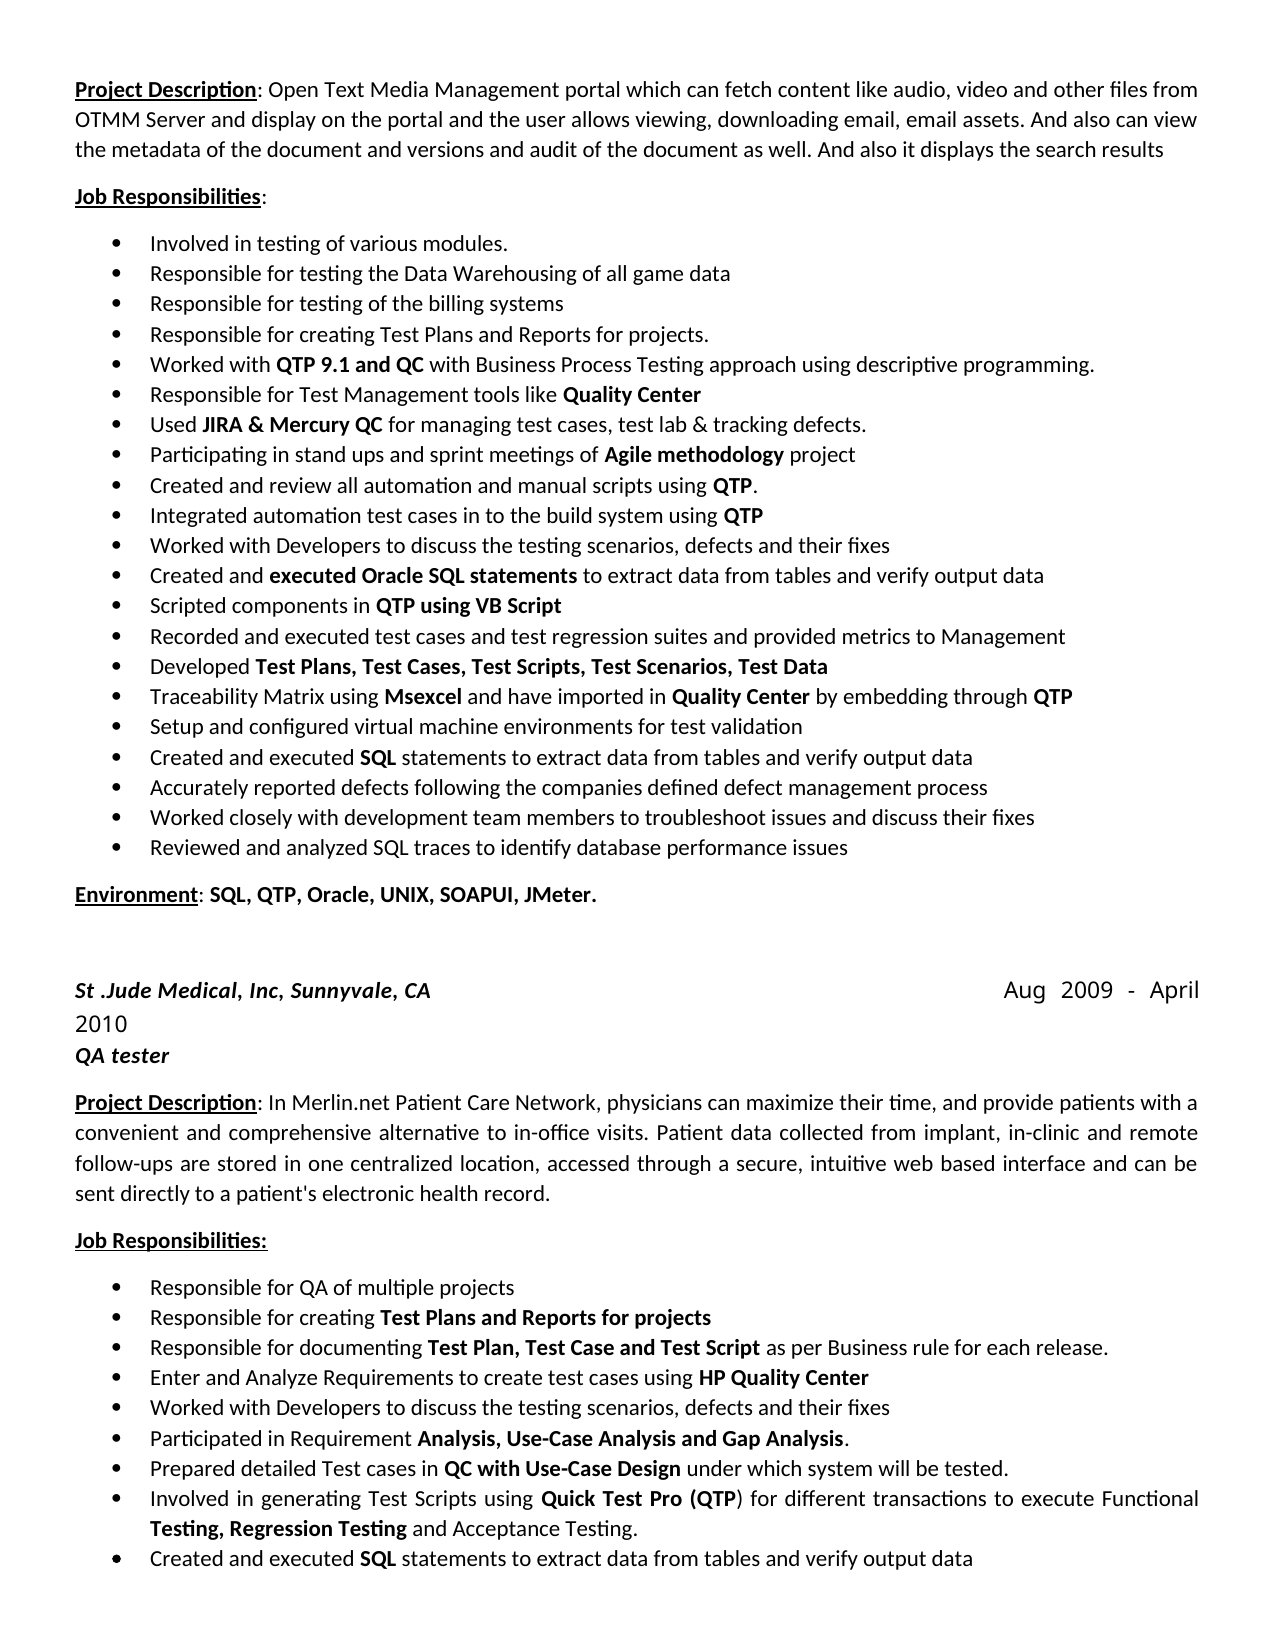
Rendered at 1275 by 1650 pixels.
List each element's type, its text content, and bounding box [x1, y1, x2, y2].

list Involved in generating Test Scripts using Quick Test Pro (QTP) for different transactions to execute Functional Testing, Regression Testing and Acceptance Testing. [112, 1484, 1200, 1542]
list Created and review all automation and manual scripts using QTP. [112, 471, 1200, 499]
list Responsible for testing the Data Warehousing of all game data [112, 259, 1200, 287]
list Integrated automation test cases in to the build system using QTP [112, 501, 1200, 529]
list Responsible for documenting Test Plan, Test Case and Test Script as per Business rule for each release. [112, 1333, 1200, 1361]
list Traceability Matrix using Msexcel and have imported in Quality Center by embedding through QTP [112, 682, 1200, 710]
list Worked with Developers to discuss the testing scenarios, defects and their fixes [112, 531, 1200, 559]
text Job Responsibilities: [75, 1226, 1200, 1254]
list Created and executed Oracle SQL statements to extract data from tables and verify output data [112, 561, 1200, 589]
list Involved in testing of various modules. [112, 229, 1200, 257]
text Project Description: In Merlin.net Patient Care Network, physicians can maximize their time, and provide patients with a convenient and comprehensive alternative to in-office visits. Patient data collected from implant, in-clinic and remote follow-ups are stored in one centralized location, accessed through a secure, intuitive web based interface and can be sent directly to a patient's electronic health record. [75, 1088, 1200, 1207]
list Enter and Analyze Requirements to create test cases using HP Quality Center [112, 1363, 1200, 1391]
list Prepared detailed Test cases in QC with Use-Case Design under which system will be tested. [112, 1454, 1200, 1482]
list Responsible for creating Test Plans and Reports for projects. [112, 320, 1200, 348]
list Created and executed SQL statements to extract data from tables and verify output data [112, 1544, 1200, 1573]
list Responsible for QA of multiple projects [112, 1273, 1200, 1301]
list Worked with Developers to discuss the testing scenarios, defects and their fixes [112, 1393, 1200, 1422]
text Project Description: Open Text Media Management portal which can fetch content like audio, video and other files from OTMM Server and display on the portal and the user allows viewing, downloading email, email assets. And also can view the metadata of the document and versions and audit of the document as well. And also it displays the search results [75, 75, 1200, 163]
list Responsible for testing of the billing systems [112, 289, 1200, 318]
list Worked with QTP 9.1 and QC with Business Process Testing approach using descriptive programming. [112, 350, 1200, 378]
list Participated in Requirement Analysis, Use-Case Analysis and Gap Analysis. [112, 1424, 1200, 1452]
list Participating in stand ups and sprint meetings of Agile methodology project [112, 441, 1200, 469]
list Scripted components in QTP using VB Script [112, 592, 1200, 620]
text St .Jude Medical, Inc, Sunnyvale, CA Aug 2009 - April 2010 [75, 974, 1200, 1039]
text Environment: SQL, QTP, Oracle, UNIX, SOAPUI, JMeter. [75, 880, 1200, 908]
list Responsible for Test Management tools like Quality Center [112, 380, 1200, 408]
list Recorded and executed test cases and test regression suites and provided metrics to Management [112, 622, 1200, 650]
list Used JIRA & Mercury QC for managing test cases, test lab & tracking defects. [112, 410, 1200, 438]
text QA tester [75, 1041, 1200, 1069]
list Created and executed SQL statements to extract data from tables and verify output data [112, 743, 1200, 771]
text Job Responsibilities: [75, 182, 1200, 210]
list Developed Test Plans, Test Cases, Test Scripts, Test Scenarios, Test Data [112, 652, 1200, 680]
list Setup and configured virtual machine environments for test validation [112, 712, 1200, 741]
list Reviewed and analyzed SQL traces to identify database performance issues [112, 833, 1200, 861]
list Worked closely with development team members to troubleshoot issues and discuss their fixes [112, 803, 1200, 831]
list Accurately reported defects following the companies defined defect management process [112, 773, 1200, 801]
list Responsible for creating Test Plans and Reports for projects [112, 1303, 1200, 1331]
